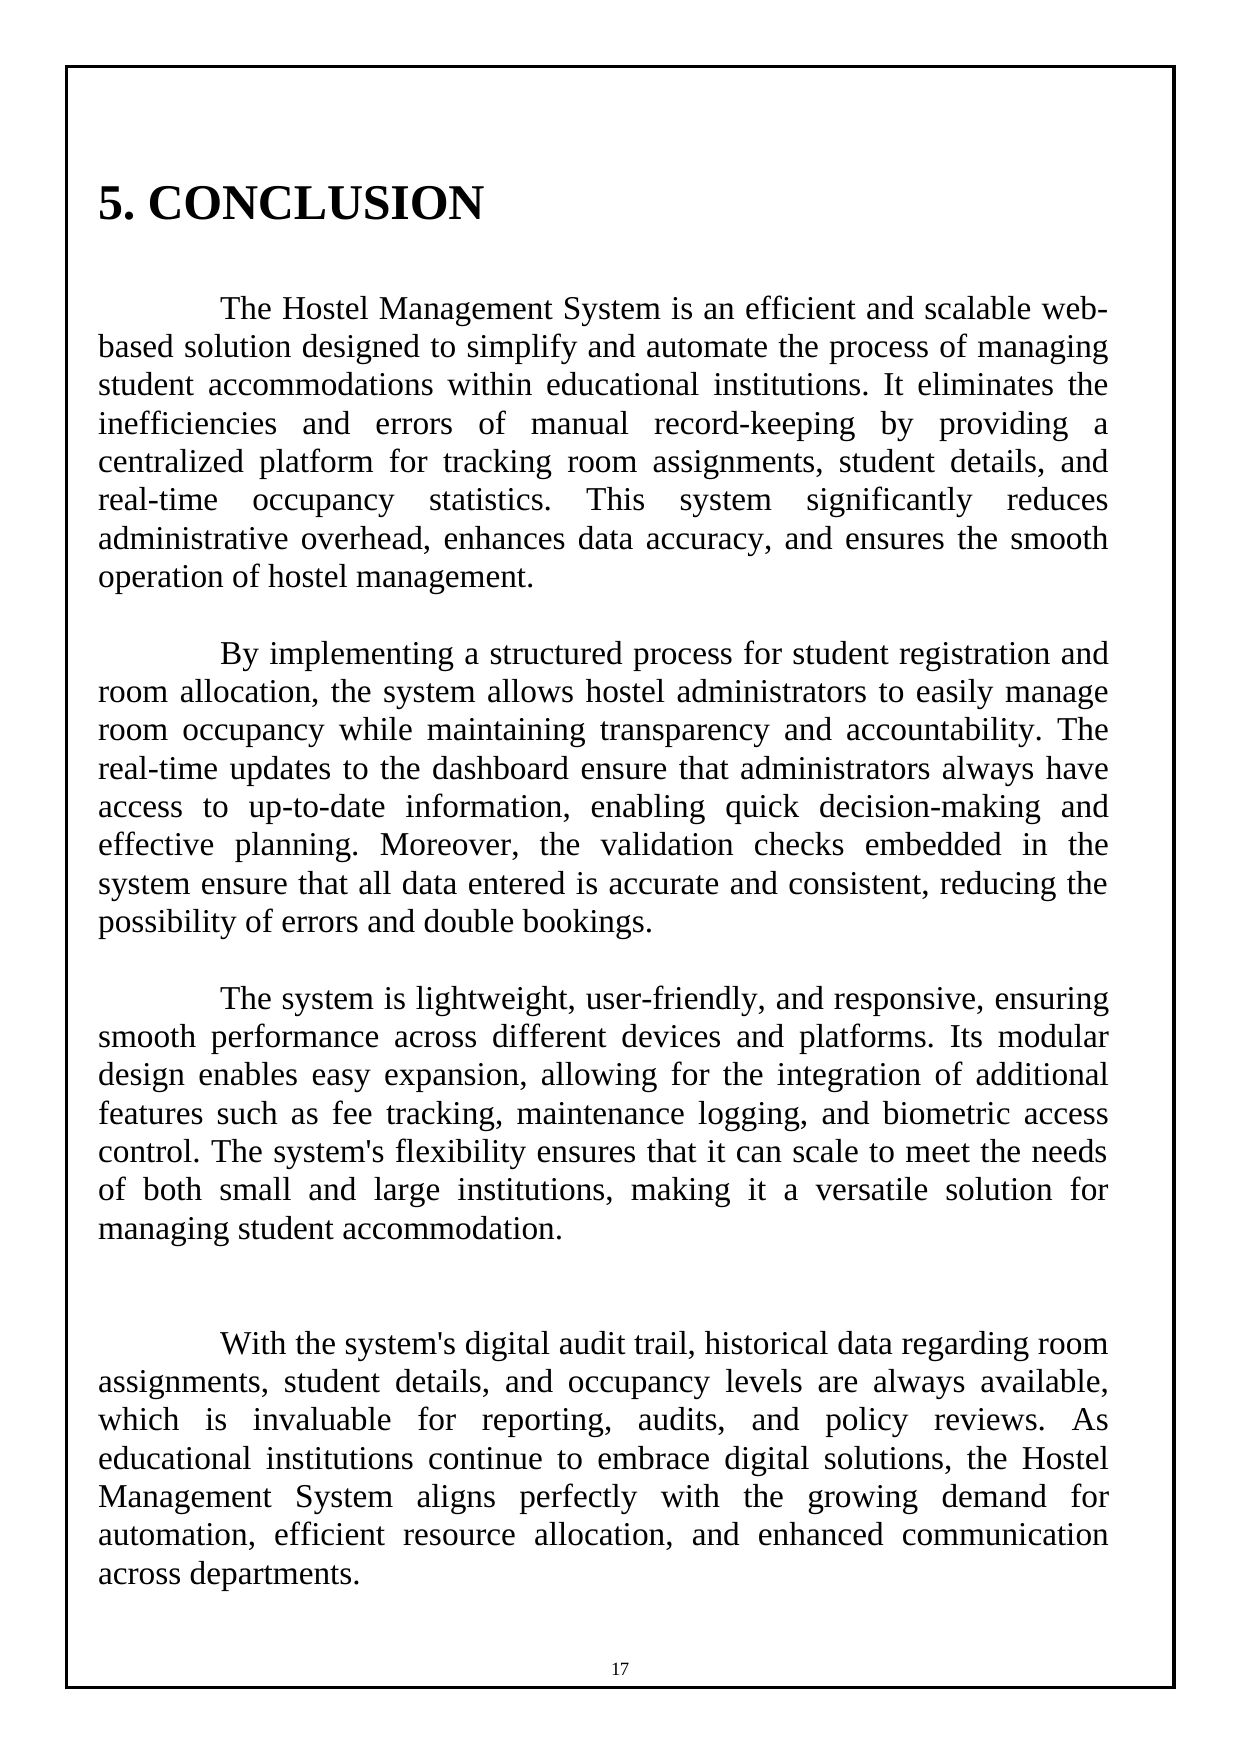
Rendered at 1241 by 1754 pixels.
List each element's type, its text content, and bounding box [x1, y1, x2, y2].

subtitle The system is lightweight, user-friendly, and responsive, ensuring smooth performance across different devices and platforms. Its modular design enables easy expansion, allowing for the integration of additional features such as fee tracking, maintenance logging, and biometric access control. The system's flexibility ensures that it can scale to meet the needs of both small and large institutions, making it a versatile solution for managing student accommodation. [98, 978, 1110, 1246]
subtitle The Hostel Management System is an efficient and scalable web-based solution designed to simplify and automate the process of managing student accommodations within educational institutions. It eliminates the inefficiencies and errors of manual record-keeping by providing a centralized platform for tracking room assignments, student details, and real-time occupancy statistics. This system significantly reduces administrative overhead, enhances data accuracy, and ensures the smooth operation of hostel management. [98, 288, 1110, 594]
subtitle 5. CONCLUSION [98, 173, 1110, 230]
subtitle By implementing a structured process for student registration and room allocation, the system allows hostel administrators to easily manage room occupancy while maintaining transparency and accountability. The real-time updates to the dashboard ensure that administrators always have access to up-to-date information, enabling quick decision-making and effective planning. Moreover, the validation checks embedded in the system ensure that all data entered is accurate and consistent, reducing the possibility of errors and double bookings. [98, 633, 1110, 939]
subtitle With the system's digital audit trail, historical data regarding room assignments, student details, and occupancy levels are always available, which is invaluable for reporting, audits, and policy reviews. As educational institutions continue to embrace digital solutions, the Hostel Management System aligns perfectly with the growing demand for automation, efficient resource allocation, and enhanced communication across departments. [98, 1323, 1110, 1591]
